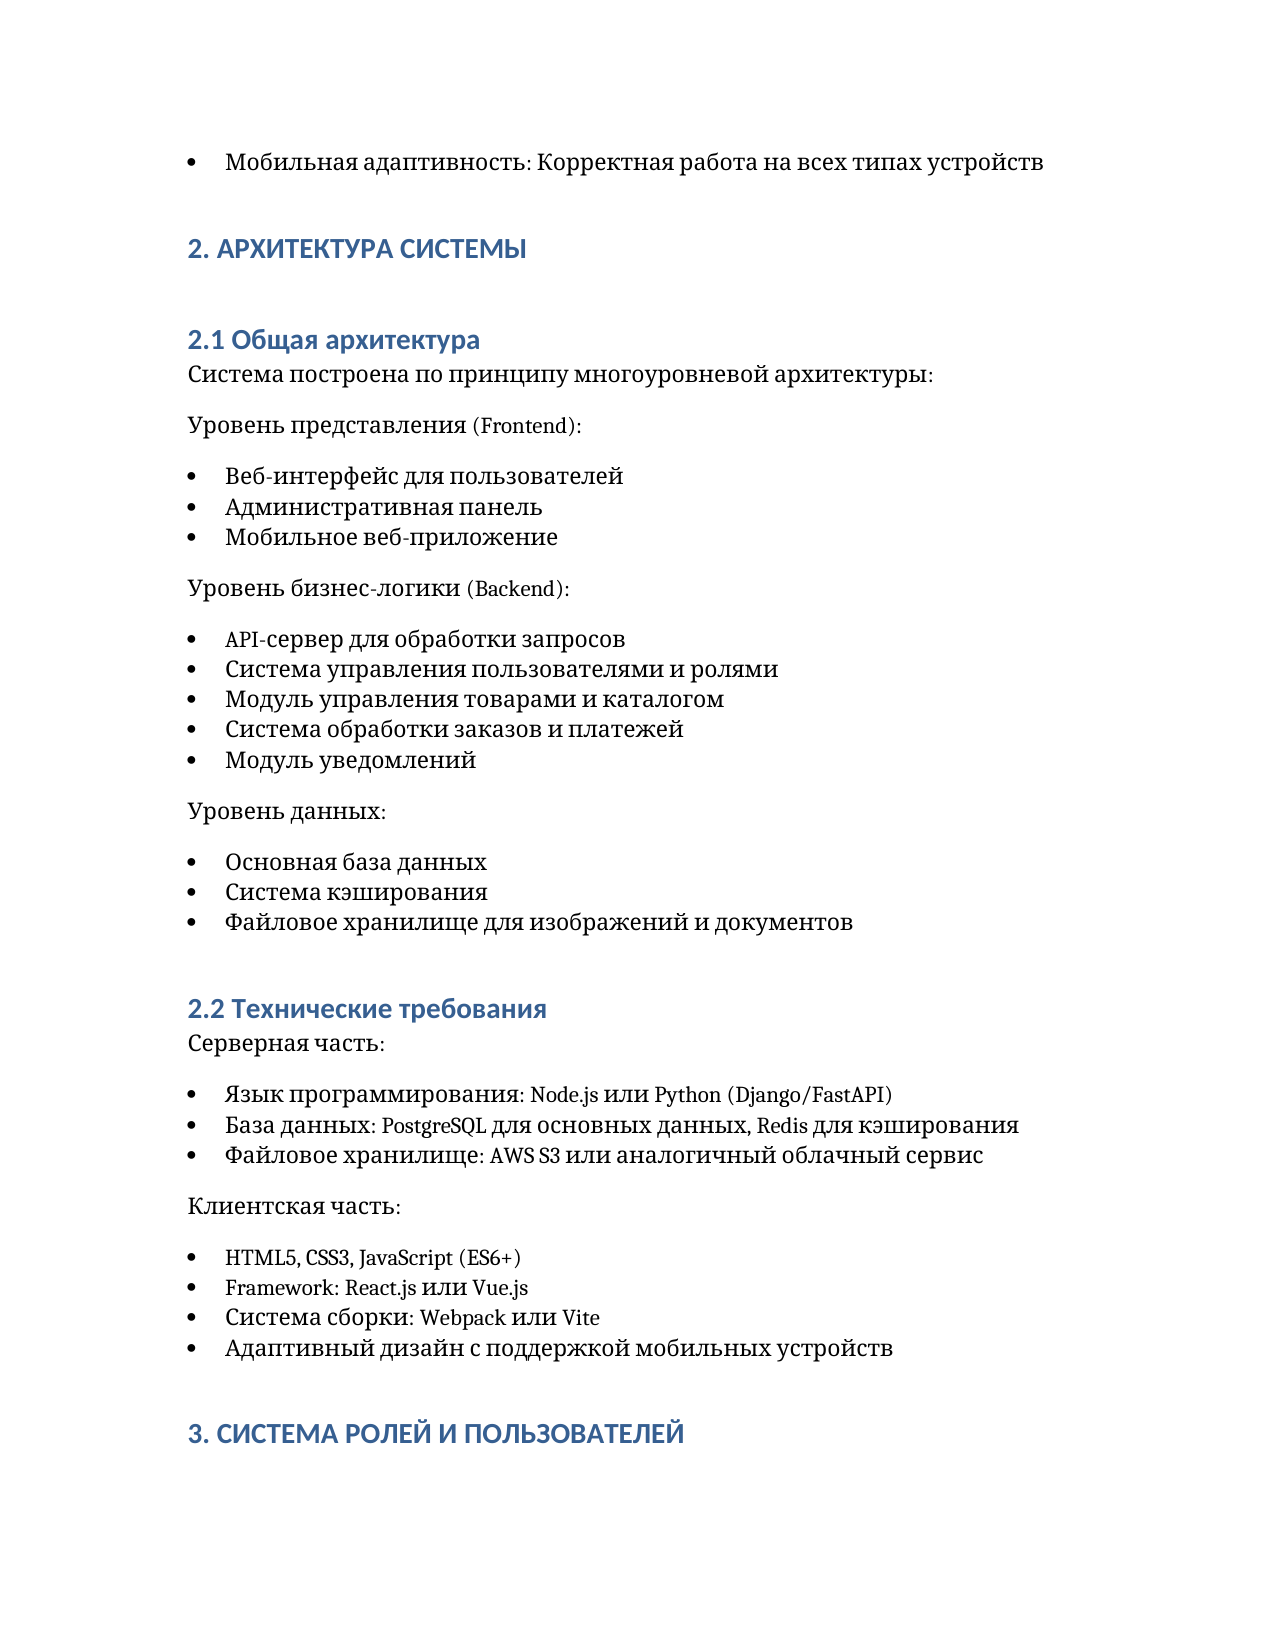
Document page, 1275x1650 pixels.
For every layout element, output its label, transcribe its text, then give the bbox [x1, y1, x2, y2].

list Модуль управления товарами и каталогом [187, 687, 1087, 713]
list Веб-интерфейс для пользователей [187, 464, 1087, 491]
text Система построена по принципу многоуровневой архитектуры: [187, 362, 1087, 388]
list Система обработки заказов и платежей [187, 717, 1087, 744]
list Система управления пользователями и ролями [187, 657, 1087, 683]
subtitle 2. АРХИТЕКТУРА СИСТЕМЫ [187, 230, 1087, 266]
text Уровень представления (Frontend): [187, 413, 1087, 439]
list Модуль уведомлений [187, 747, 1087, 774]
list HTML5, CSS3, JavaScript (ES6+) [187, 1245, 1087, 1271]
text Уровень данных: [187, 798, 1087, 825]
subtitle 2.2 Технические требования [187, 990, 1087, 1026]
list Адаптивный дизайн с поддержкой мобильных устройств [187, 1335, 1087, 1362]
subtitle 3. СИСТЕМА РОЛЕЙ И ПОЛЬЗОВАТЕЛЕЙ [187, 1416, 1087, 1451]
list Система сборки: Webpack или Vite [187, 1305, 1087, 1331]
list Мобильное веб-приложение [187, 524, 1087, 551]
list Основная база данных [187, 849, 1087, 876]
list API-сервер для обработки запросов [187, 627, 1087, 653]
list Язык программирования: Node.js или Python (Django/FastAPI) [187, 1082, 1087, 1108]
list Мобильная адаптивность: Корректная работа на всех типах устройств [187, 150, 1087, 176]
subtitle 2.1 Общая архитектура [187, 321, 1087, 357]
text Серверная часть: [187, 1031, 1087, 1057]
list Система кэширования [187, 880, 1087, 906]
list Административная панель [187, 494, 1087, 521]
text Уровень бизнес-логики (Backend): [187, 576, 1087, 602]
list Файловое хранилище для изображений и документов [187, 910, 1087, 936]
list Framework: React.js или Vue.js [187, 1275, 1087, 1301]
list Файловое хранилище: AWS S3 или аналогичный облачный сервис [187, 1143, 1087, 1169]
text Клиентская часть: [187, 1194, 1087, 1220]
list База данных: PostgreSQL для основных данных, Redis для кэширования [187, 1112, 1087, 1139]
